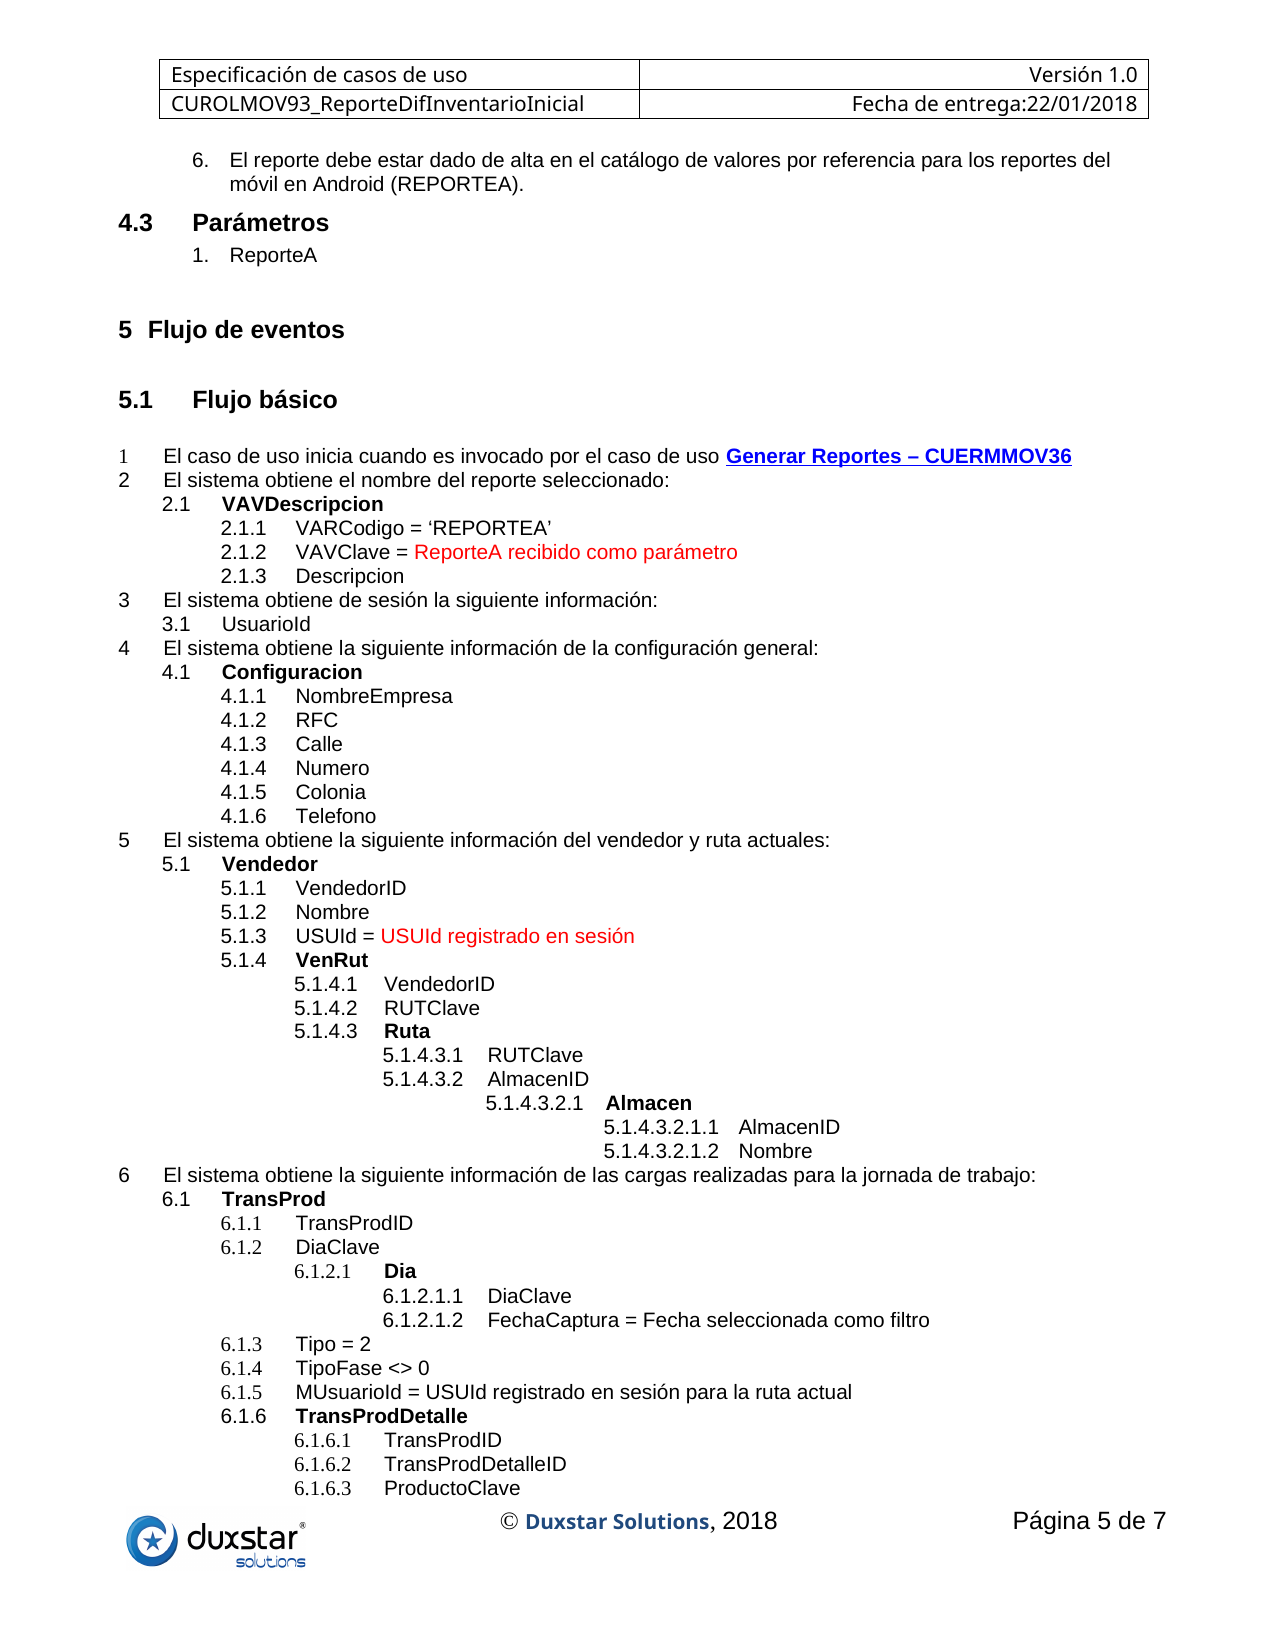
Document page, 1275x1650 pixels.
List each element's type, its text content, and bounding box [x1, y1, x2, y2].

list VAVClave = ReporteA recibido como parámetro [220, 540, 1157, 564]
list Tipo = 2 [220, 1331, 1157, 1356]
list Configuracion [162, 660, 1157, 684]
list USUId = USUId registrado en sesión [220, 923, 1157, 947]
list ReporteA [192, 243, 1157, 267]
subtitle 5 Flujo de eventos [118, 315, 1157, 344]
list ProductoClave [294, 1476, 1157, 1500]
list Descripcion [220, 564, 1157, 588]
list El sistema obtiene la siguiente información de la configuración general: [118, 636, 1157, 660]
subtitle 5.1 Flujo básico [118, 385, 1157, 414]
list RUTClave [382, 1043, 1157, 1067]
list Vendedor [162, 852, 1157, 876]
list Ruta [294, 1019, 1157, 1043]
list TransProd [162, 1187, 1157, 1211]
list AlmacenID [382, 1067, 1157, 1091]
list Almacen [485, 1091, 1157, 1115]
list VAVDescripcion [162, 492, 1157, 516]
list Nombre [220, 899, 1157, 923]
list Nombre [603, 1139, 1157, 1163]
list TransProdID [220, 1211, 1157, 1235]
list Numero [220, 756, 1157, 780]
list El caso de uso inicia cuando es invocado por el caso de uso Generar Reportes – CUERMMOV36 [118, 444, 1157, 468]
list DiaClave [382, 1283, 1157, 1307]
list El sistema obtiene la siguiente información de las cargas realizadas para la jornada de trabajo: [118, 1163, 1157, 1187]
list El sistema obtiene la siguiente información del vendedor y ruta actuales: [118, 828, 1157, 852]
list NombreEmpresa [220, 684, 1157, 708]
subtitle 4.3 Parámetros [118, 208, 1157, 237]
list TipoFase <> 0 [220, 1356, 1157, 1380]
list FechaCaptura = Fecha seleccionada como filtro [382, 1307, 1157, 1331]
list RFC [220, 708, 1157, 732]
list MUsuarioId = USUId registrado en sesión para la ruta actual [220, 1380, 1157, 1404]
list Dia [294, 1259, 1157, 1283]
list VendedorID [220, 876, 1157, 899]
list TransProdDetalleID [294, 1452, 1157, 1476]
list El sistema obtiene el nombre del reporte seleccionado: [118, 468, 1157, 492]
list DiaClave [220, 1235, 1157, 1259]
list UsuarioId [162, 612, 1157, 636]
list El sistema obtiene de sesión la siguiente información: [118, 588, 1157, 612]
list TransProdID [294, 1428, 1157, 1452]
list Colonia [220, 780, 1157, 804]
list TransProdDetalle [220, 1404, 1157, 1428]
list Telefono [220, 804, 1157, 828]
list RUTClave [294, 995, 1157, 1019]
list VenRut [220, 947, 1157, 971]
list VARCodigo = ‘REPORTEA’ [220, 516, 1157, 540]
picture [126, 1506, 306, 1571]
list AlmacenID [603, 1115, 1157, 1139]
list VendedorID [294, 971, 1157, 995]
list Calle [220, 732, 1157, 756]
list El reporte debe estar dado de alta en el catálogo de valores por referencia para los reportes del móvil en Android (REPORTEA). [192, 148, 1157, 196]
